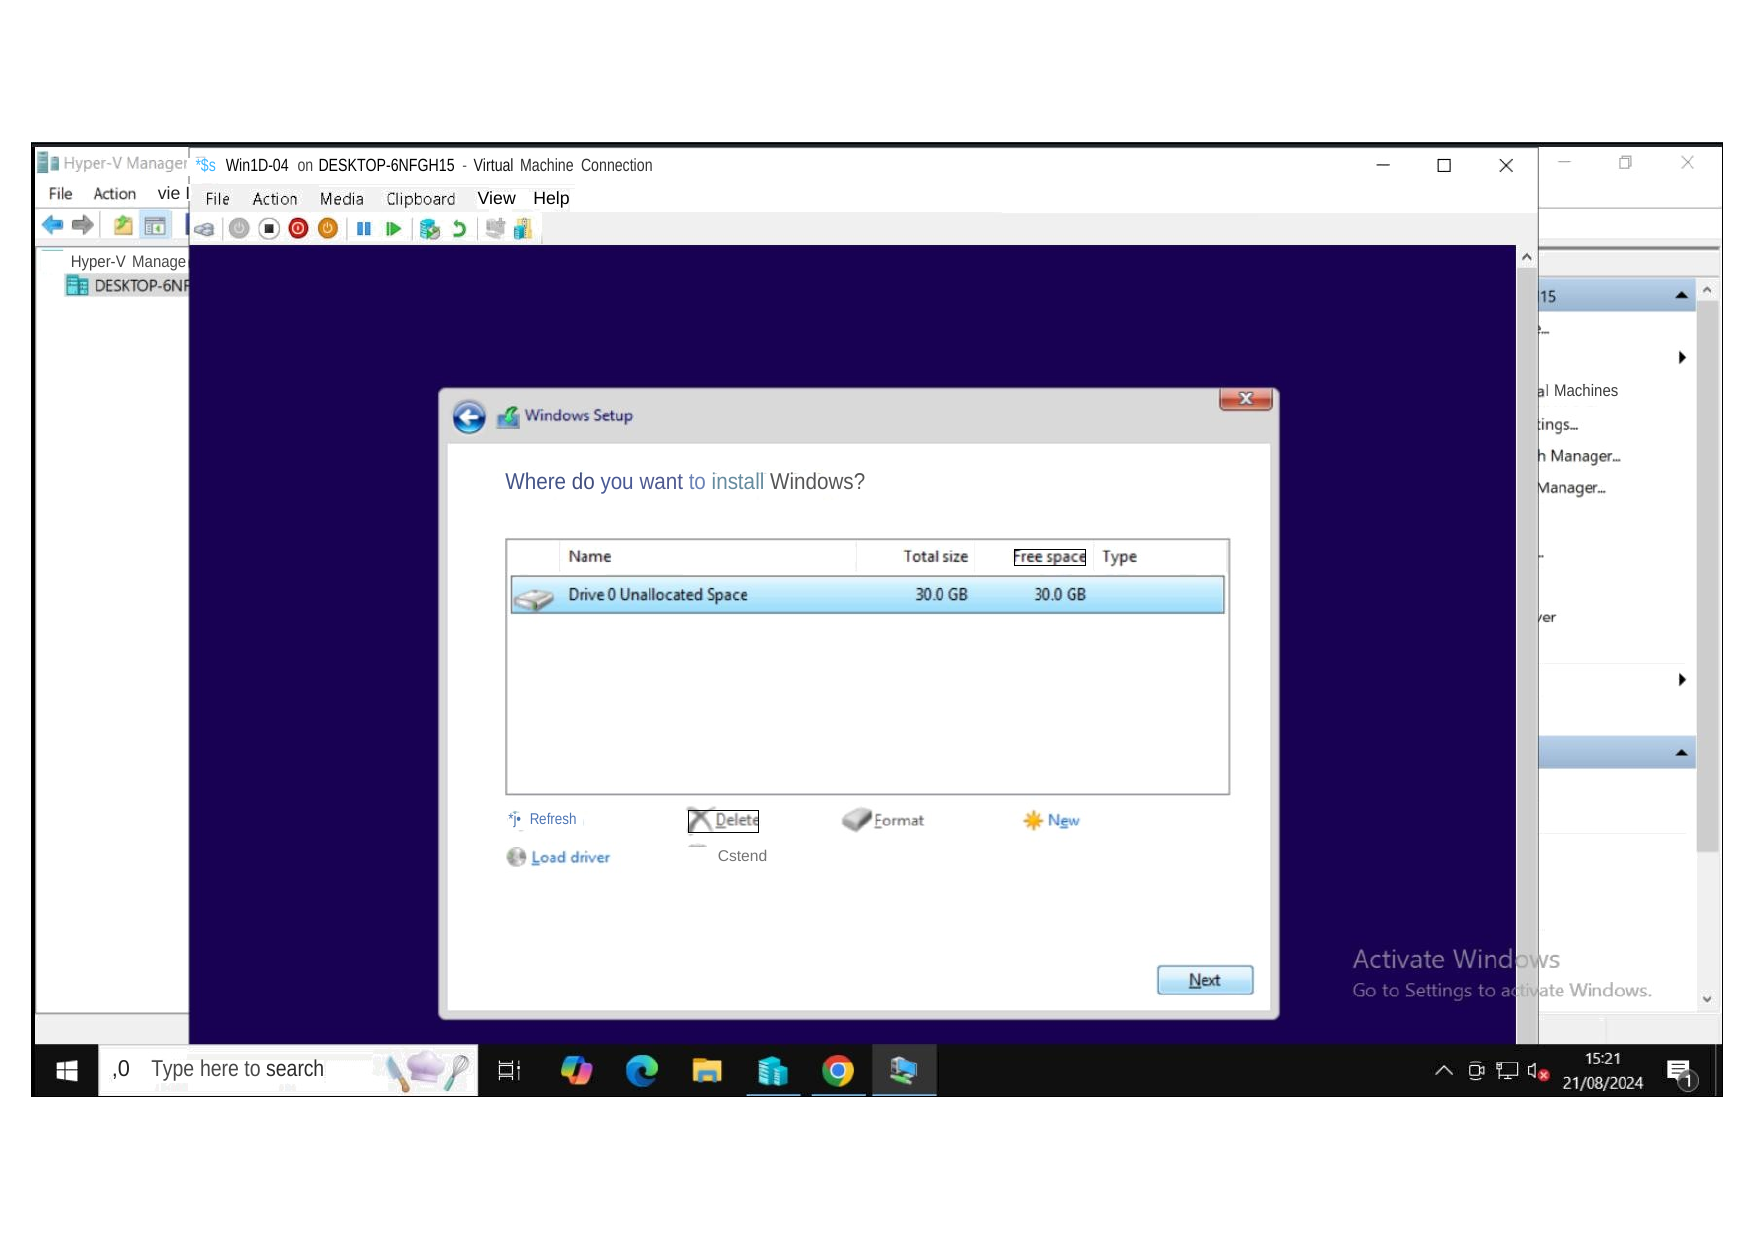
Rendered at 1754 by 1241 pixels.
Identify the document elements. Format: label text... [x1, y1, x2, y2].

text I Machines [21, 381, 1618, 400]
text *j• Refresh [508, 810, 1733, 828]
subtitle ,0 Type here to search [112, 1055, 1733, 1082]
subtitle Where do you want to install Windows? [505, 468, 1733, 494]
text *$s Win1D-04 on DESKTOP-6NFGH15 - Virtual Machine Connection [195, 155, 1733, 175]
picture [32, 144, 1722, 1096]
text Hyper-V Manage [21, 252, 186, 271]
picture [689, 828, 758, 832]
text Cstend [716, 847, 769, 865]
text vie I [21, 183, 190, 203]
text View Help [477, 188, 1733, 208]
